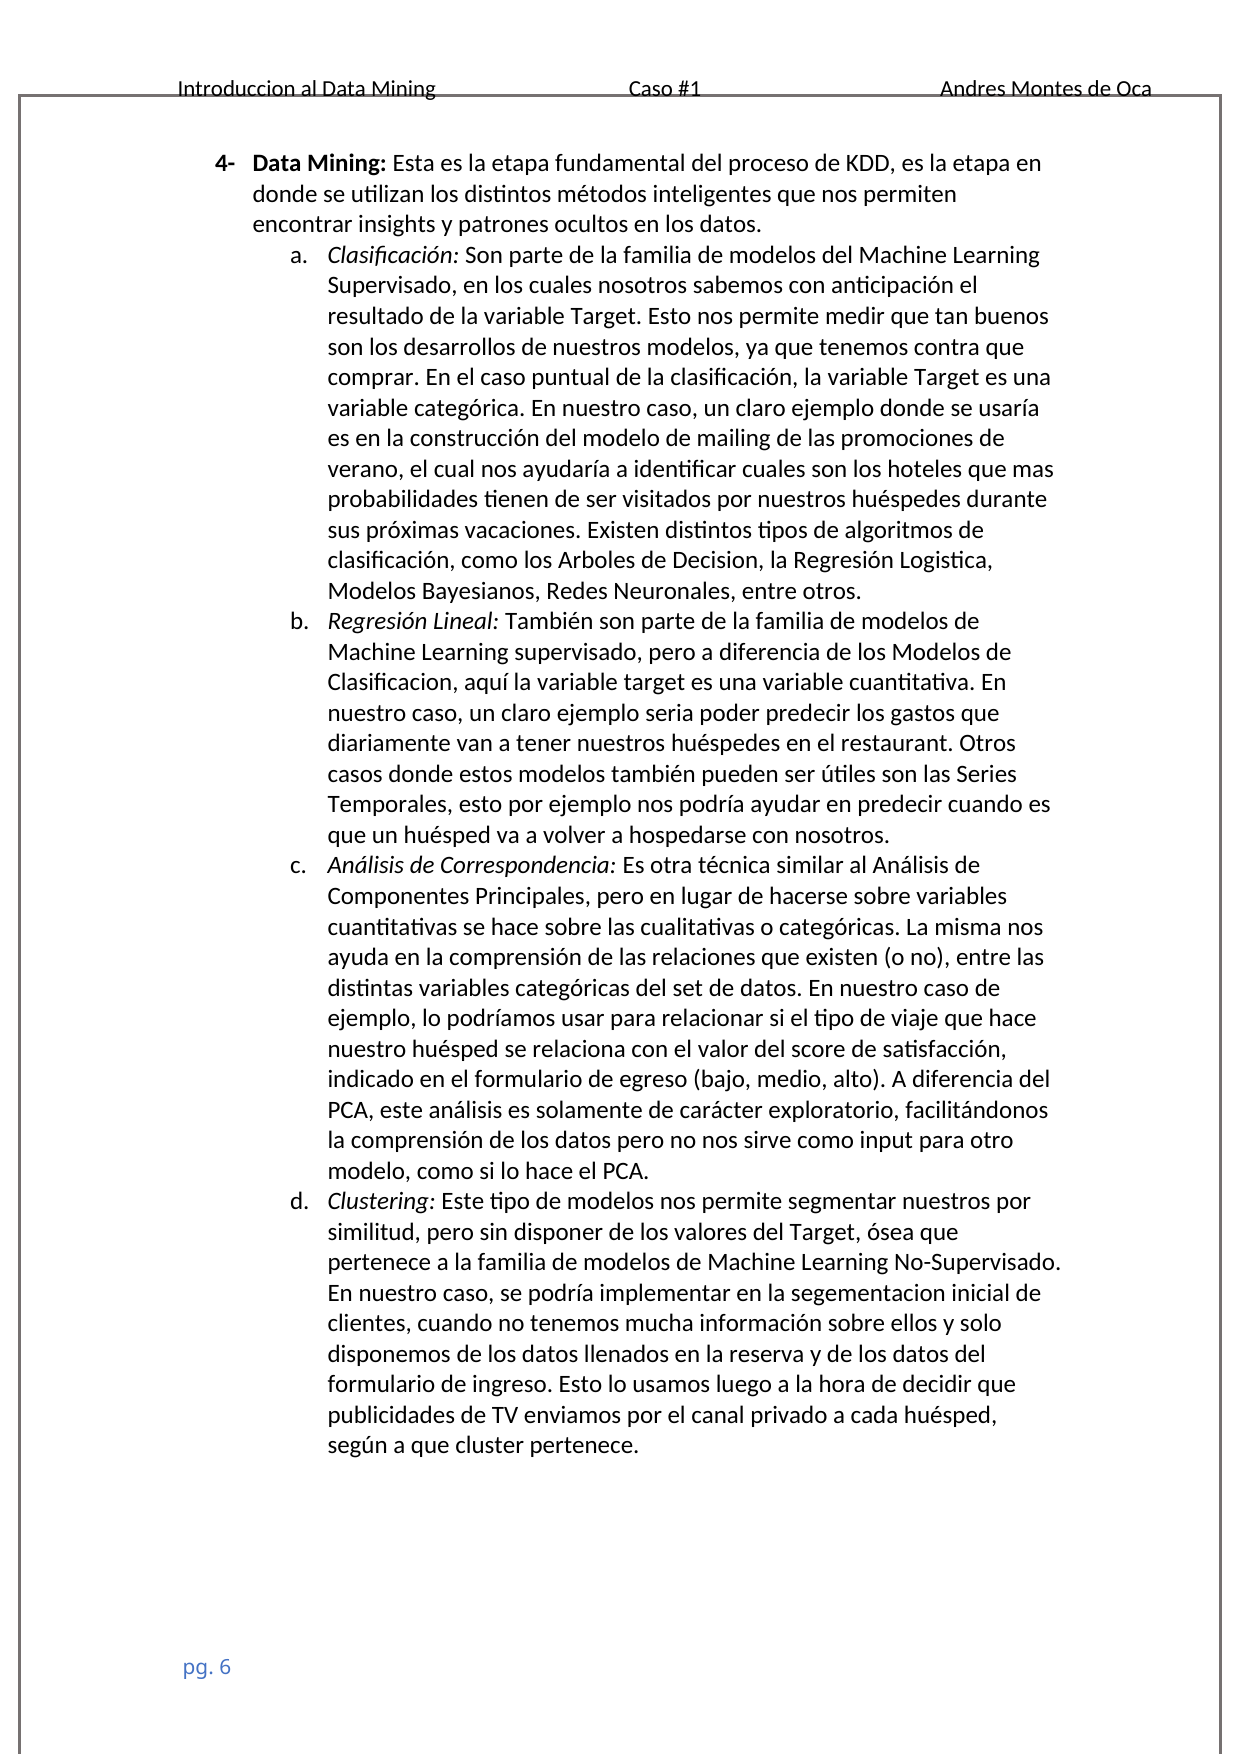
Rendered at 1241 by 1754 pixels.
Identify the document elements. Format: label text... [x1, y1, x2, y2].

list Clustering: Este tipo de modelos nos permite segmentar nuestros por similitud, pero sin disponer de los valores del Target, ósea que pertenece a la familia de modelos de Machine Learning No-Supervisado. En nuestro caso, se podría implementar en la segementacion inicial de clientes, cuando no tenemos mucha información sobre ellos y solo disponemos de los datos llenados en la reserva y de los datos del formulario de ingreso. Esto lo usamos luego a la hora de decidir que publicidades de TV enviamos por el canal privado a cada huésped, según a que cluster pertenece. [290, 1185, 1063, 1460]
list Clasificación: Son parte de la familia de modelos del Machine Learning Supervisado, en los cuales nosotros sabemos con anticipación el resultado de la variable Target. Esto nos permite medir que tan buenos son los desarrollos de nuestros modelos, ya que tenemos contra que comprar. En el caso puntual de la clasificación, la variable Target es una variable categórica. En nuestro caso, un claro ejemplo donde se usaría es en la construcción del modelo de mailing de las promociones de verano, el cual nos ayudaría a identificar cuales son los hoteles que mas probabilidades tienen de ser visitados por nuestros huéspedes durante sus próximas vacaciones. Existen distintos tipos de algoritmos de clasificación, como los Arboles de Decision, la Regresión Logistica, Modelos Bayesianos, Redes Neuronales, entre otros. [290, 239, 1063, 605]
list Análisis de Correspondencia: Es otra técnica similar al Análisis de Componentes Principales, pero en lugar de hacerse sobre variables cuantitativas se hace sobre las cualitativas o categóricas. La misma nos ayuda en la comprensión de las relaciones que existen (o no), entre las distintas variables categóricas del set de datos. En nuestro caso de ejemplo, lo podríamos usar para relacionar si el tipo de viaje que hace nuestro huésped se relaciona con el valor del score de satisfacción, indicado en el formulario de egreso (bajo, medio, alto). A diferencia del PCA, este análisis es solamente de carácter exploratorio, facilitándonos la comprensión de los datos pero no nos sirve como input para otro modelo, como si lo hace el PCA. [290, 849, 1063, 1185]
list Data Mining: Esta es la etapa fundamental del proceso de KDD, es la etapa en donde se utilizan los distintos métodos inteligentes que nos permiten encontrar insights y patrones ocultos en los datos. [215, 148, 1063, 239]
list Regresión Lineal: También son parte de la familia de modelos de Machine Learning supervisado, pero a diferencia de los Modelos de Clasificacion, aquí la variable target es una variable cuantitativa. En nuestro caso, un claro ejemplo seria poder predecir los gastos que diariamente van a tener nuestros huéspedes en el restaurant. Otros casos donde estos modelos también pueden ser útiles son las Series Temporales, esto por ejemplo nos podría ayudar en predecir cuando es que un huésped va a volver a hospedarse con nosotros. [290, 605, 1063, 849]
